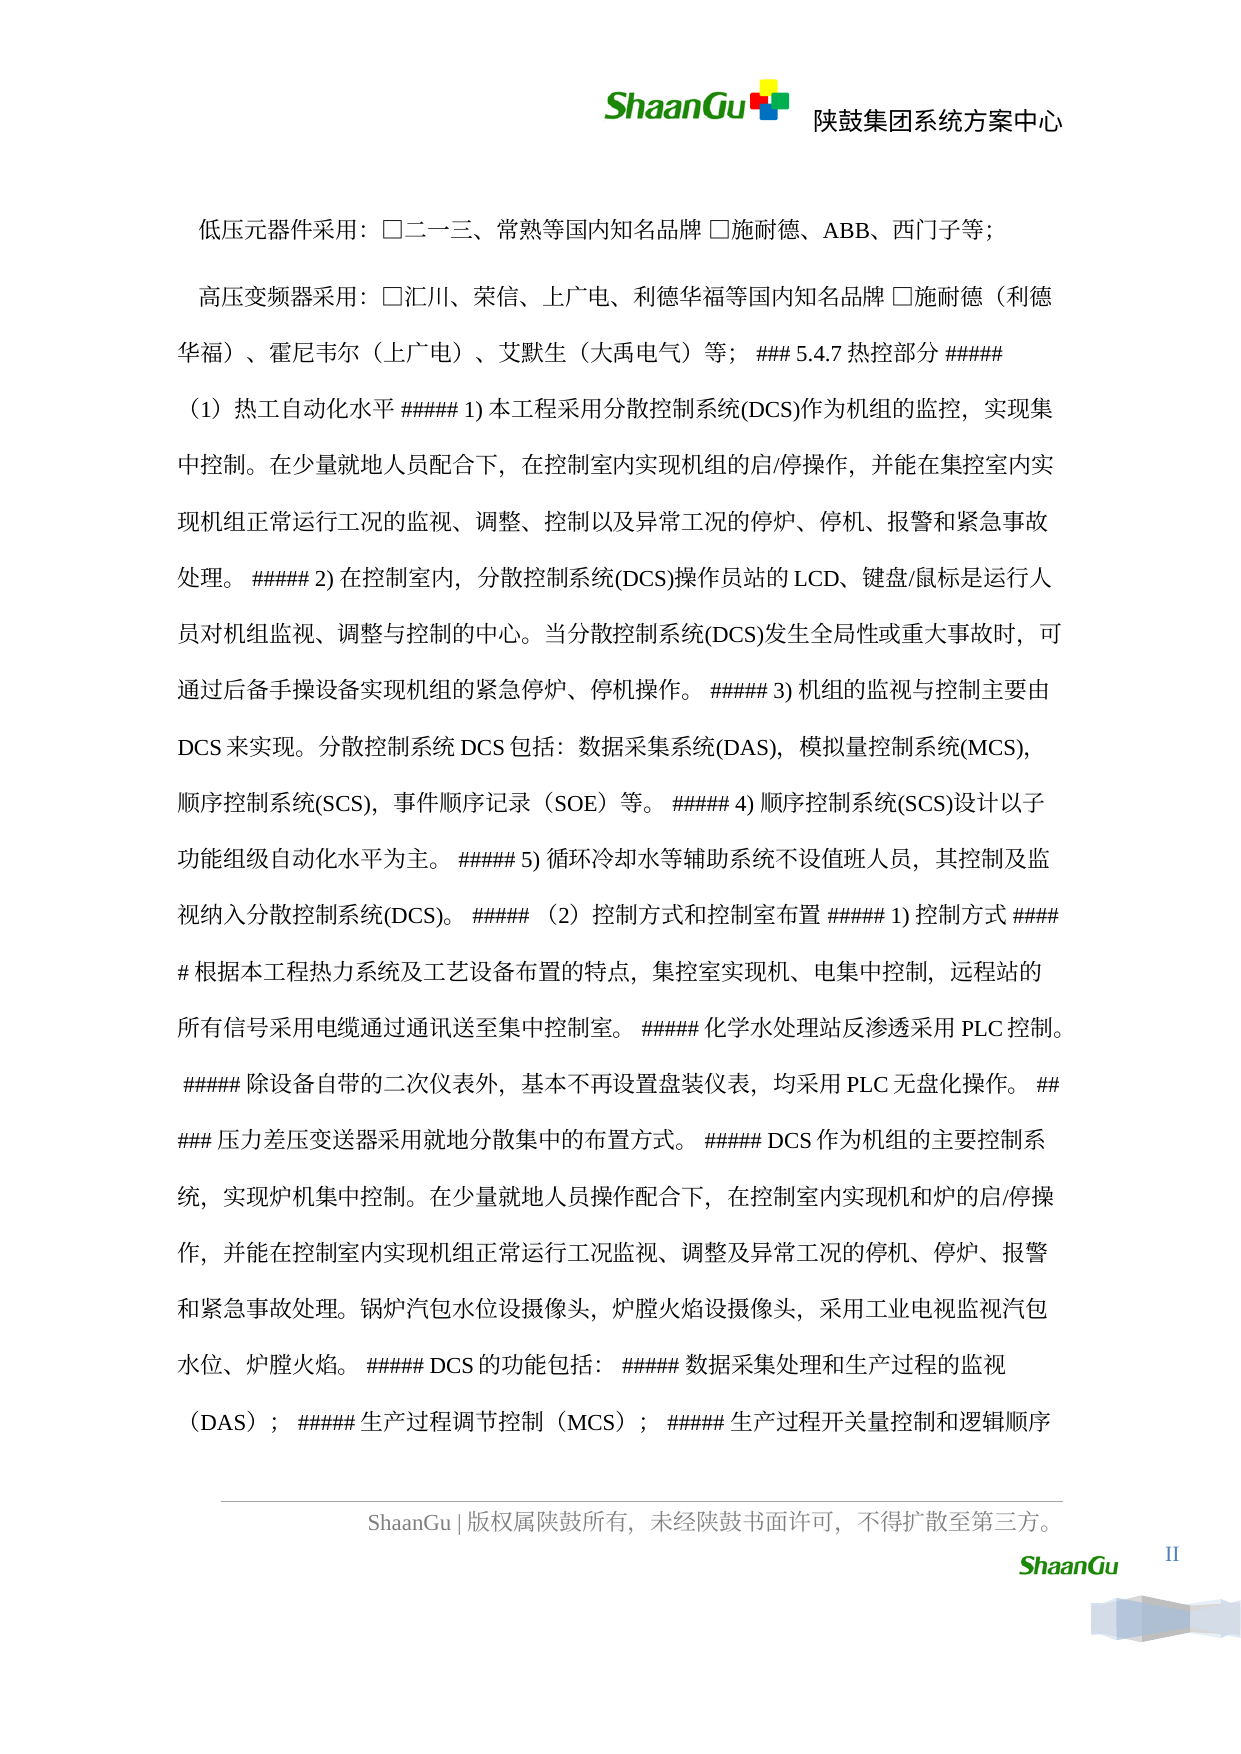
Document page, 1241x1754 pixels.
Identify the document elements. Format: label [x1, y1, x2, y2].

picture [1016, 1550, 1121, 1576]
picture [600, 70, 750, 121]
